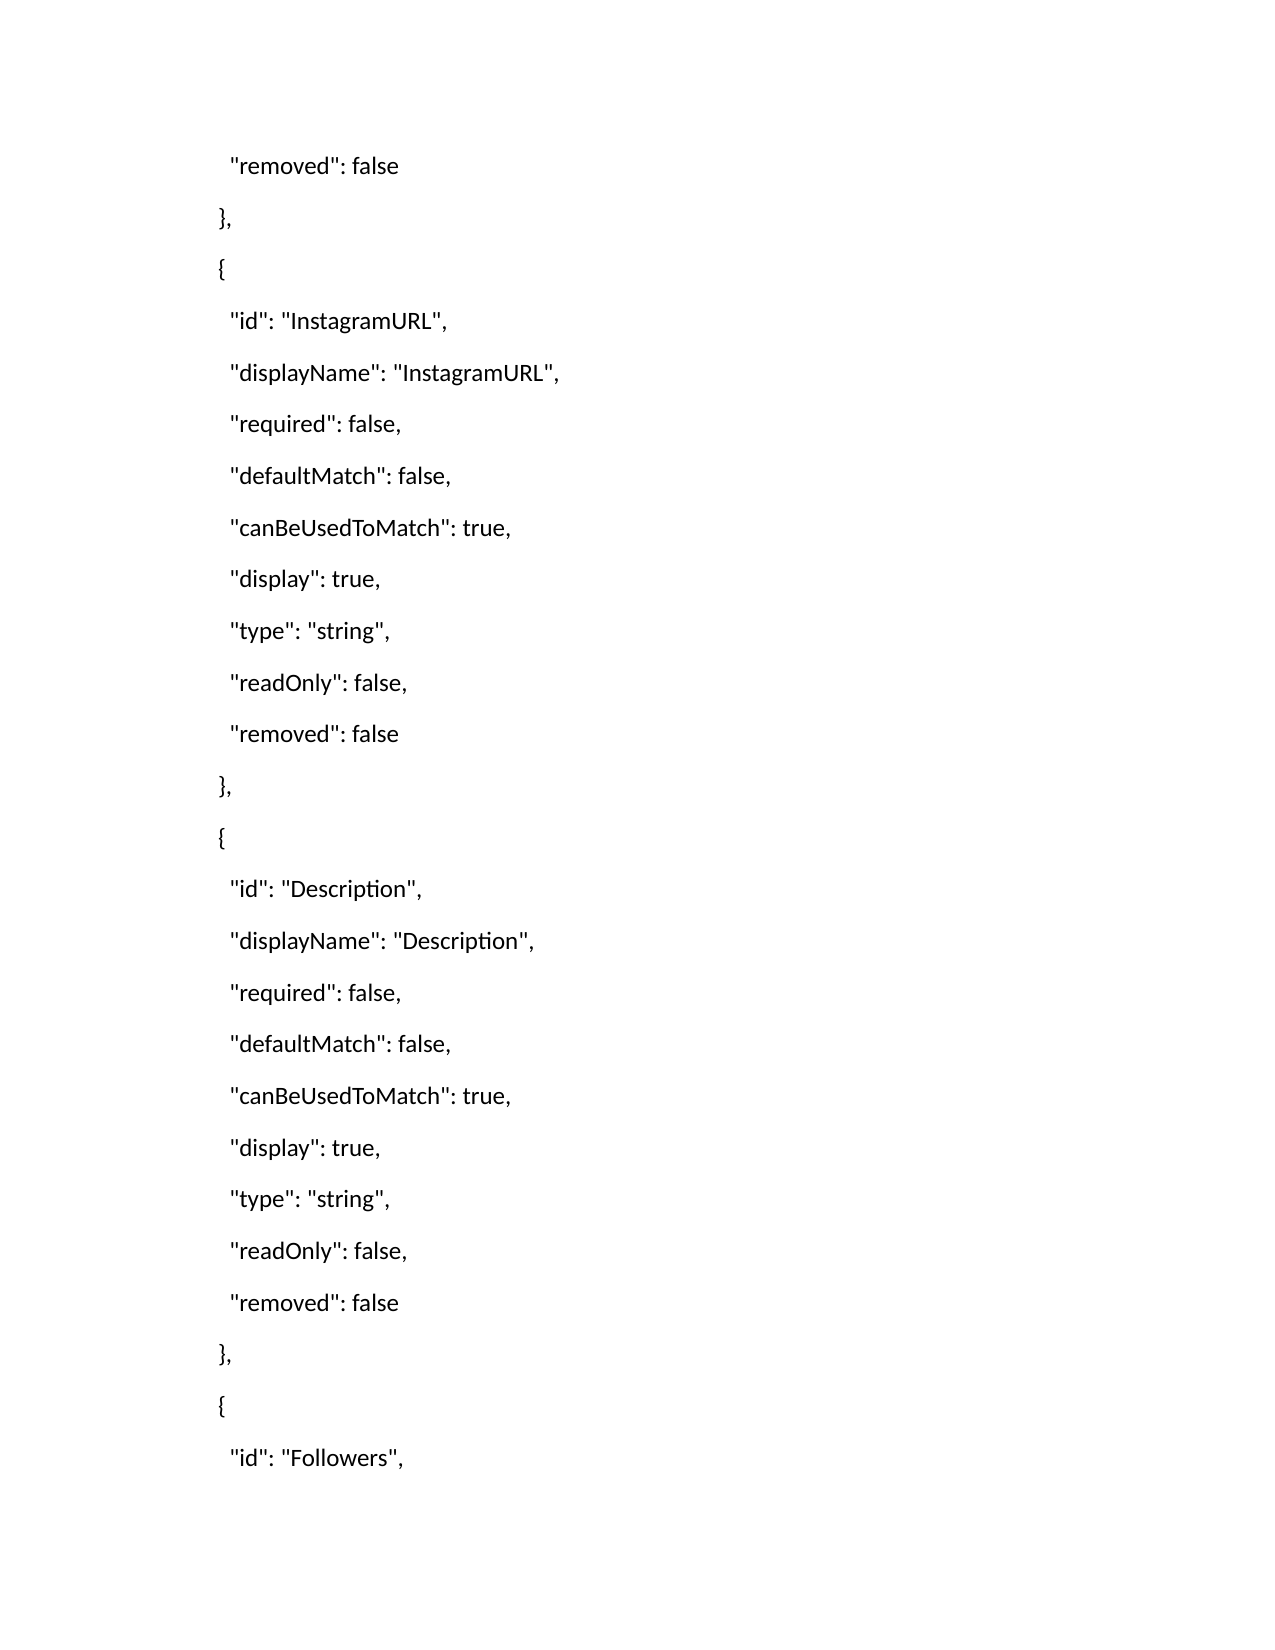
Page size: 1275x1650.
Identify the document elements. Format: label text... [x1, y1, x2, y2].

text "readOnly": false, [150, 667, 1125, 697]
text "removed": false [150, 150, 1125, 181]
text "display": true, [150, 563, 1125, 594]
text "defaultMatch": false, [150, 1028, 1125, 1059]
text }, [150, 770, 1125, 801]
text "canBeUsedToMatch": true, [150, 512, 1125, 542]
text "id": "Description", [150, 873, 1125, 904]
text "displayName": "Description", [150, 925, 1125, 956]
text { [150, 822, 1125, 852]
text "id": "InstagramURL", [150, 305, 1125, 336]
text "display": true, [150, 1132, 1125, 1162]
text "required": false, [150, 408, 1125, 439]
text "defaultMatch": false, [150, 460, 1125, 491]
text "removed": false [150, 1287, 1125, 1317]
text { [150, 1390, 1125, 1421]
text "required": false, [150, 977, 1125, 1007]
text "type": "string", [150, 1183, 1125, 1214]
text }, [150, 202, 1125, 232]
text "displayName": "InstagramURL", [150, 357, 1125, 387]
text "removed": false [150, 718, 1125, 749]
text "readOnly": false, [150, 1235, 1125, 1266]
text "id": "Followers", [150, 1442, 1125, 1472]
text }, [150, 1338, 1125, 1369]
text { [150, 253, 1125, 284]
text "canBeUsedToMatch": true, [150, 1080, 1125, 1111]
text "type": "string", [150, 615, 1125, 646]
